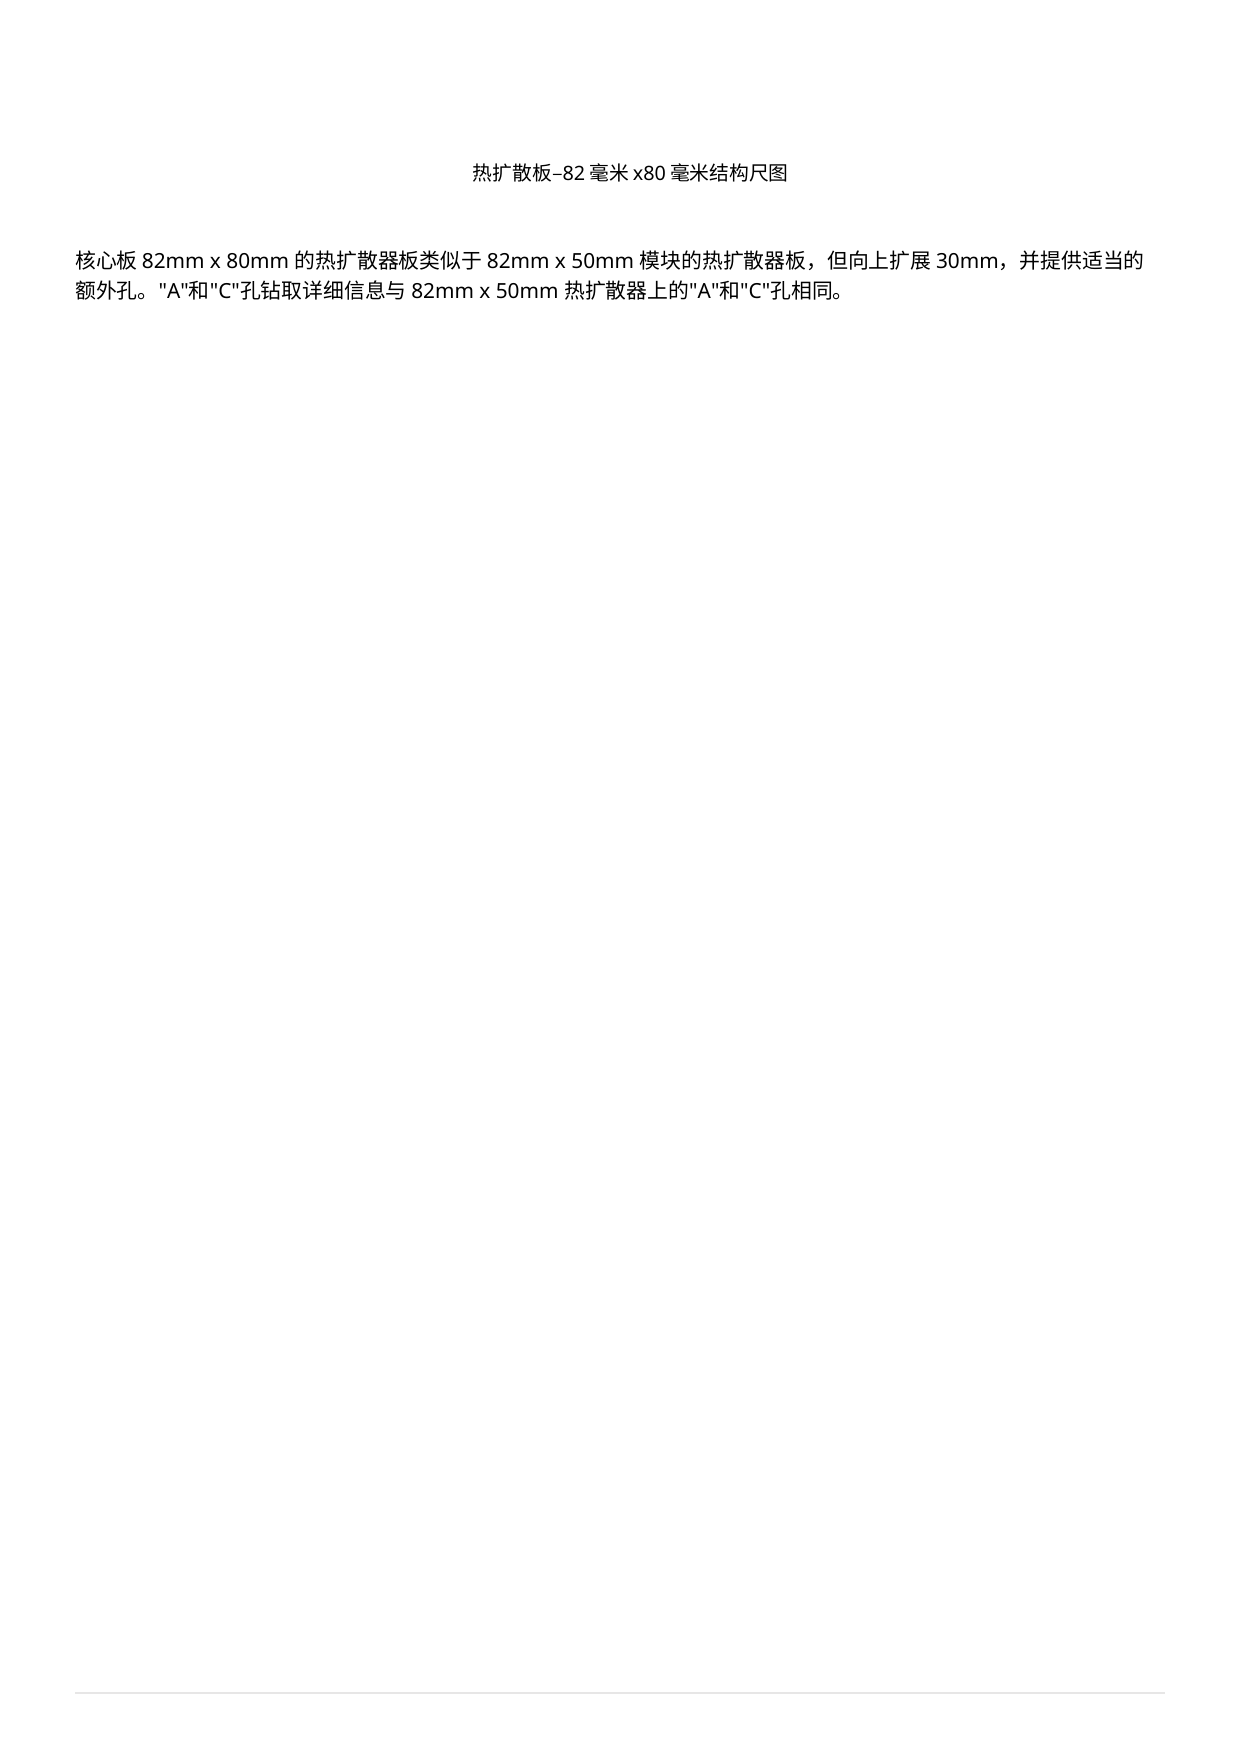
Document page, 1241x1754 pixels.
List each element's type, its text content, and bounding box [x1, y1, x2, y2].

text 核心板82mm x 80mm 的热扩散器板类似于 82mm x 50mm 模块的热扩散器板，但向上扩展 30mm，并提供适当的额外孔。"A"和"C"孔钻取详细信息与 82mm x 50mm 热扩散器上的"A"和"C"孔相同。 [75, 244, 1165, 305]
text 热扩散板–82毫米x80毫米结构尺图 [75, 157, 1165, 186]
